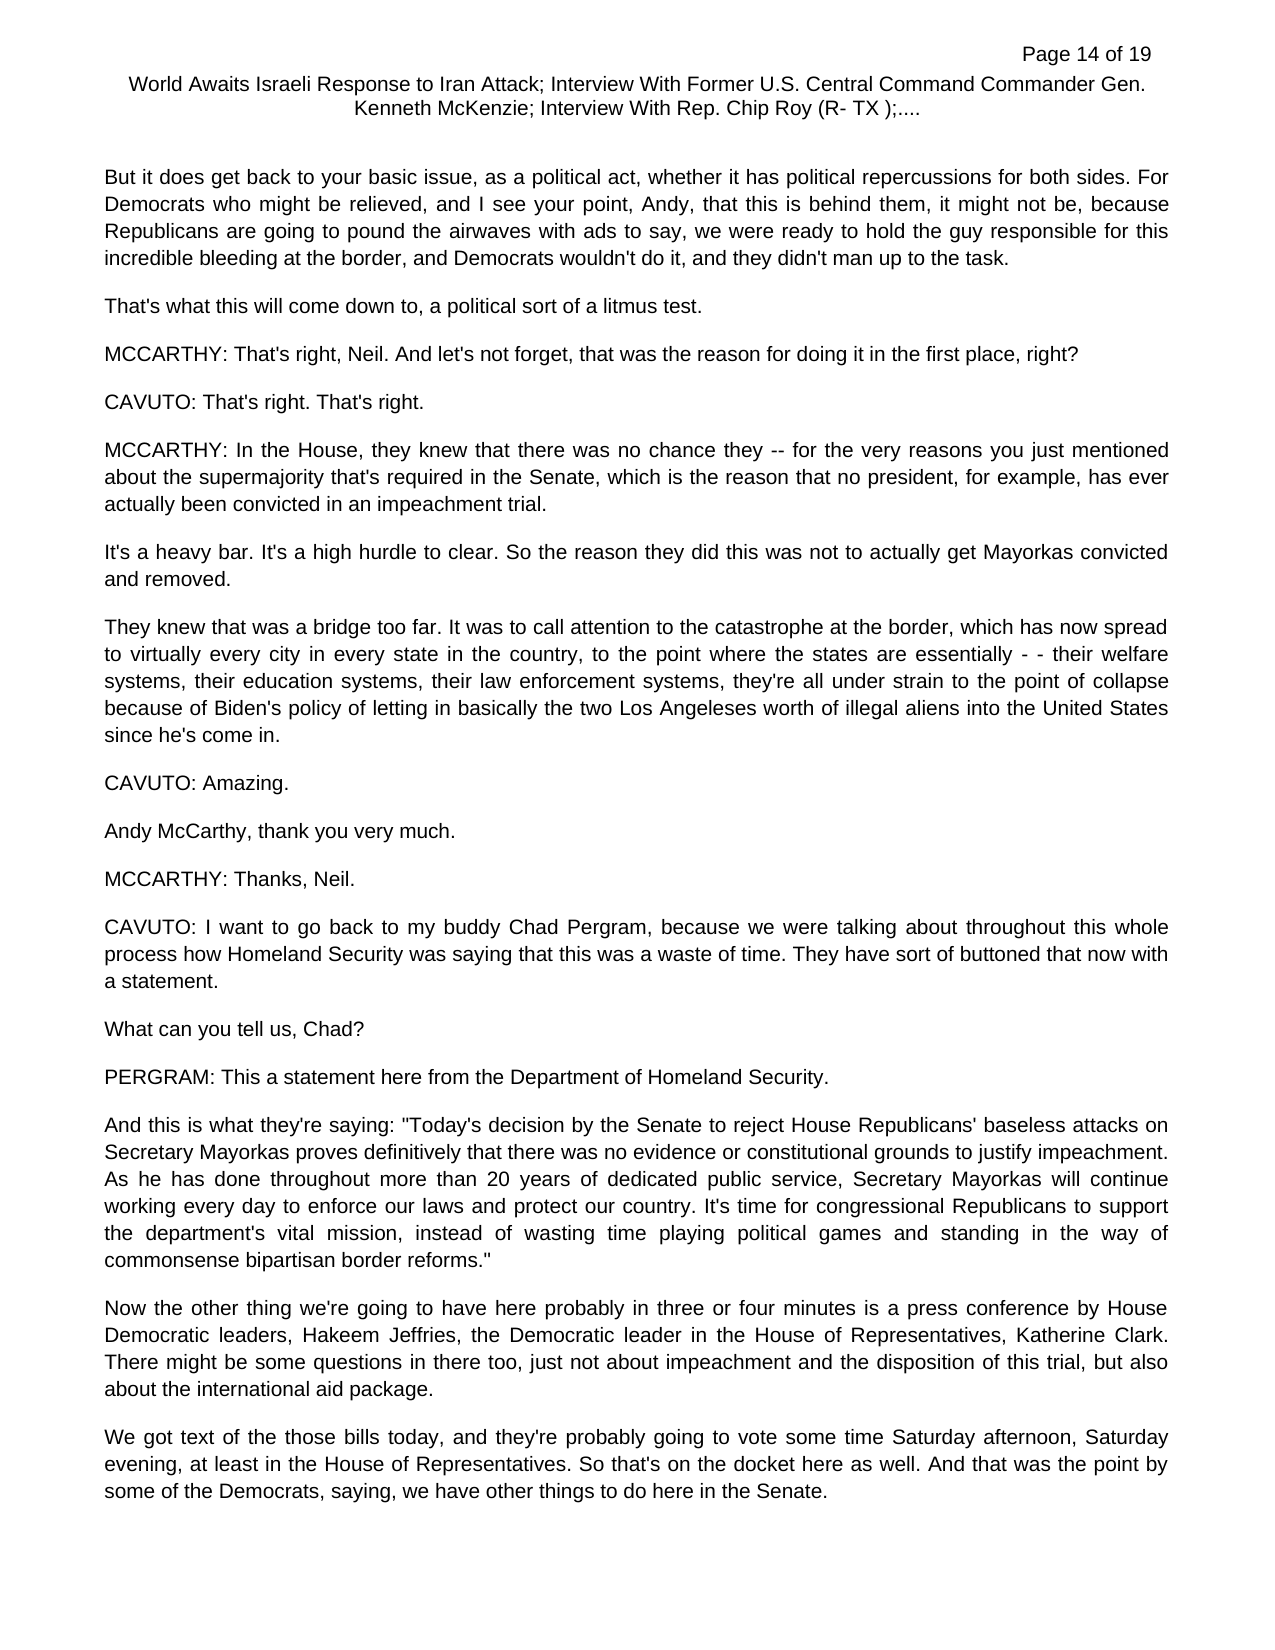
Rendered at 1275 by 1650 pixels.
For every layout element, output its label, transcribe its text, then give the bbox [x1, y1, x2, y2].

text CAVUTO: I want to go back to my buddy Chad Pergram, because we were talking about throughout this whole process how Homeland Security was saying that this was a waste of time. They have sort of buttoned that now with a statement. [104, 911, 1171, 993]
text We got text of the those bills today, and they're probably going to vote some time Saturday afternoon, Saturday evening, at least in the House of Representatives. So that's on the docket here as well. And that was the point by some of the Democrats, saying, we have other things to do here in the Senate. [104, 1422, 1171, 1503]
text They knew that was a bridge too far. It was to call attention to the catastrophe at the border, which has now spread to virtually every city in every state in the country, to the point where the states are essentially - - their welfare systems, their education systems, their law enforcement systems, they're all under strain to the point of collapse because of Biden's policy of letting in basically the two Los Angeleses worth of illegal aliens into the United States since he's come in. [104, 611, 1171, 747]
text That's what this will come down to, a political sort of a litmus test. [104, 291, 1171, 318]
text MCCARTHY: Thanks, Neil. [104, 863, 1171, 891]
text And this is what they're saying: "Today's decision by the Senate to reject House Republicans' baseless attacks on Secretary Mayorkas proves definitively that there was no evidence or constitutional grounds to justify impeachment. As he has done throughout more than 20 years of dedicated public service, Secretary Mayorkas will continue working every day to enforce our laws and protect our country. It's time for congressional Republicans to support the department's vital mission, instead of wasting time playing political games and standing in the way of commonsense bipartisan border reforms." [104, 1109, 1171, 1272]
text CAVUTO: Amazing. [104, 768, 1171, 795]
text But it does get back to your basic issue, as a political act, whether it has political repercussions for both sides. For Democrats who might be relieved, and I see your point, Andy, that this is behind them, it might not be, because Republicans are going to pound the airwaves with ads to say, we were ready to hold the guy responsible for this incredible bleeding at the border, and Democrats wouldn't do it, and they didn't man up to the task. [104, 161, 1171, 270]
text PERGRAM: This a statement here from the Department of Homeland Security. [104, 1061, 1171, 1088]
text What can you tell us, Chad? [104, 1013, 1171, 1041]
text Now the other thing we're going to have here probably in three or four minutes is a press conference by House Democratic leaders, Hakeem Jeffries, the Democratic leader in the House of Representatives, Katherine Clark. There might be some questions in there too, just not about impeachment and the disposition of this trial, but also about the international aid package. [104, 1293, 1171, 1401]
text MCCARTHY: That's right, Neil. And let's not forget, that was the reason for doing it in the first place, right? [104, 338, 1171, 366]
text CAVUTO: That's right. That's right. [104, 386, 1171, 413]
text It's a heavy bar. It's a high hurdle to clear. So the reason they did this was not to actually get Mayorkas convicted and removed. [104, 536, 1171, 591]
text MCCARTHY: In the House, they knew that there was no chance they -- for the very reasons you just mentioned about the supermajority that's required in the Senate, which is the reason that no president, for example, has ever actually been convicted in an impeachment trial. [104, 434, 1171, 516]
text Andy McCarthy, thank you very much. [104, 816, 1171, 843]
